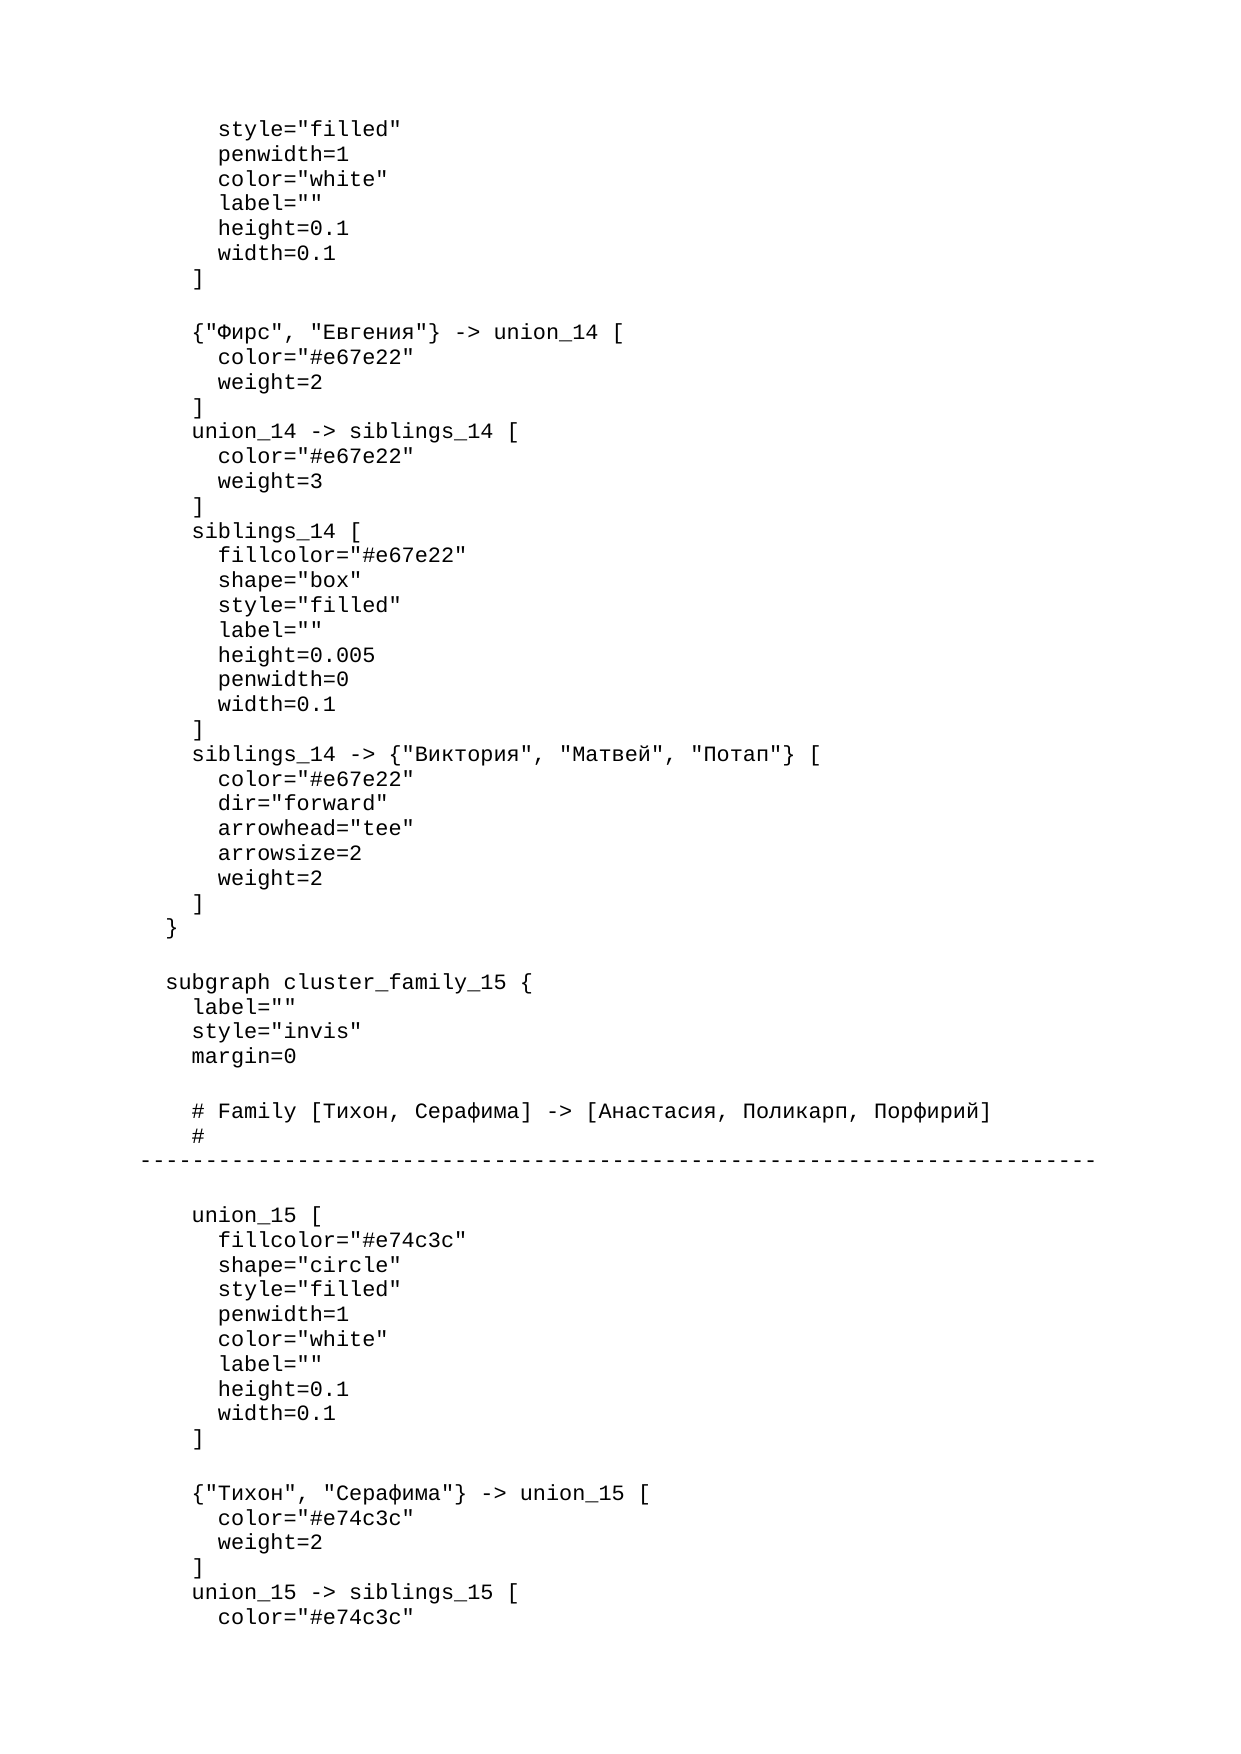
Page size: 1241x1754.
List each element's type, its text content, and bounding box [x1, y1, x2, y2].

text penwidth=0 [139, 668, 1101, 693]
text weight=2 [139, 1531, 1101, 1556]
text penwidth=1 [139, 143, 1101, 168]
text width=0.1 [139, 242, 1101, 267]
text color="#e74c3c" [139, 1507, 1101, 1531]
text margin=0 [139, 1045, 1101, 1070]
text height=0.005 [139, 644, 1101, 668]
text siblings_14 [ [139, 520, 1101, 544]
text height=0.1 [139, 1378, 1101, 1402]
text fillcolor="#e74c3c" [139, 1229, 1101, 1254]
text height=0.1 [139, 217, 1101, 242]
text # ------------------------------------------------------------------------- [139, 1125, 1101, 1174]
text penwidth=1 [139, 1303, 1101, 1328]
text weight=2 [139, 371, 1101, 396]
text {"Фирс", "Евгения"} -> union_14 [ [139, 321, 1101, 346]
text color="white" [139, 1328, 1101, 1353]
text color="#e74c3c" [139, 1606, 1101, 1631]
text arrowsize=2 [139, 842, 1101, 867]
text subgraph cluster_family_15 { [139, 971, 1101, 996]
text color="white" [139, 168, 1101, 192]
text label="" [139, 1353, 1101, 1378]
text weight=3 [139, 470, 1101, 495]
text color="#e67e22" [139, 445, 1101, 470]
text style="filled" [139, 118, 1101, 143]
text ] [139, 267, 1101, 292]
text ] [139, 892, 1101, 916]
text width=0.1 [139, 1402, 1101, 1427]
text width=0.1 [139, 693, 1101, 718]
text style="filled" [139, 594, 1101, 619]
text ] [139, 718, 1101, 743]
text arrowhead="tee" [139, 817, 1101, 842]
text dir="forward" [139, 792, 1101, 817]
text ] [139, 1427, 1101, 1452]
text {"Тихон", "Серафима"} -> union_15 [ [139, 1482, 1101, 1507]
text fillcolor="#e67e22" [139, 544, 1101, 569]
text style="filled" [139, 1278, 1101, 1303]
text ] [139, 1556, 1101, 1581]
text union_15 -> siblings_15 [ [139, 1581, 1101, 1606]
text union_14 -> siblings_14 [ [139, 421, 1101, 445]
text shape="box" [139, 569, 1101, 594]
text label="" [139, 619, 1101, 644]
text shape="circle" [139, 1254, 1101, 1278]
text label="" [139, 996, 1101, 1021]
text color="#e67e22" [139, 768, 1101, 792]
text union_15 [ [139, 1204, 1101, 1229]
text color="#e67e22" [139, 346, 1101, 371]
text ] [139, 396, 1101, 421]
text ] [139, 495, 1101, 520]
text style="invis" [139, 1021, 1101, 1045]
text } [139, 916, 1101, 941]
text label="" [139, 192, 1101, 217]
text siblings_14 -> {"Виктория", "Матвей", "Потап"} [ [139, 743, 1101, 768]
text # Family [Тихон, Серафима] -> [Анастасия, Поликарп, Порфирий] [139, 1100, 1101, 1125]
text weight=2 [139, 867, 1101, 892]
